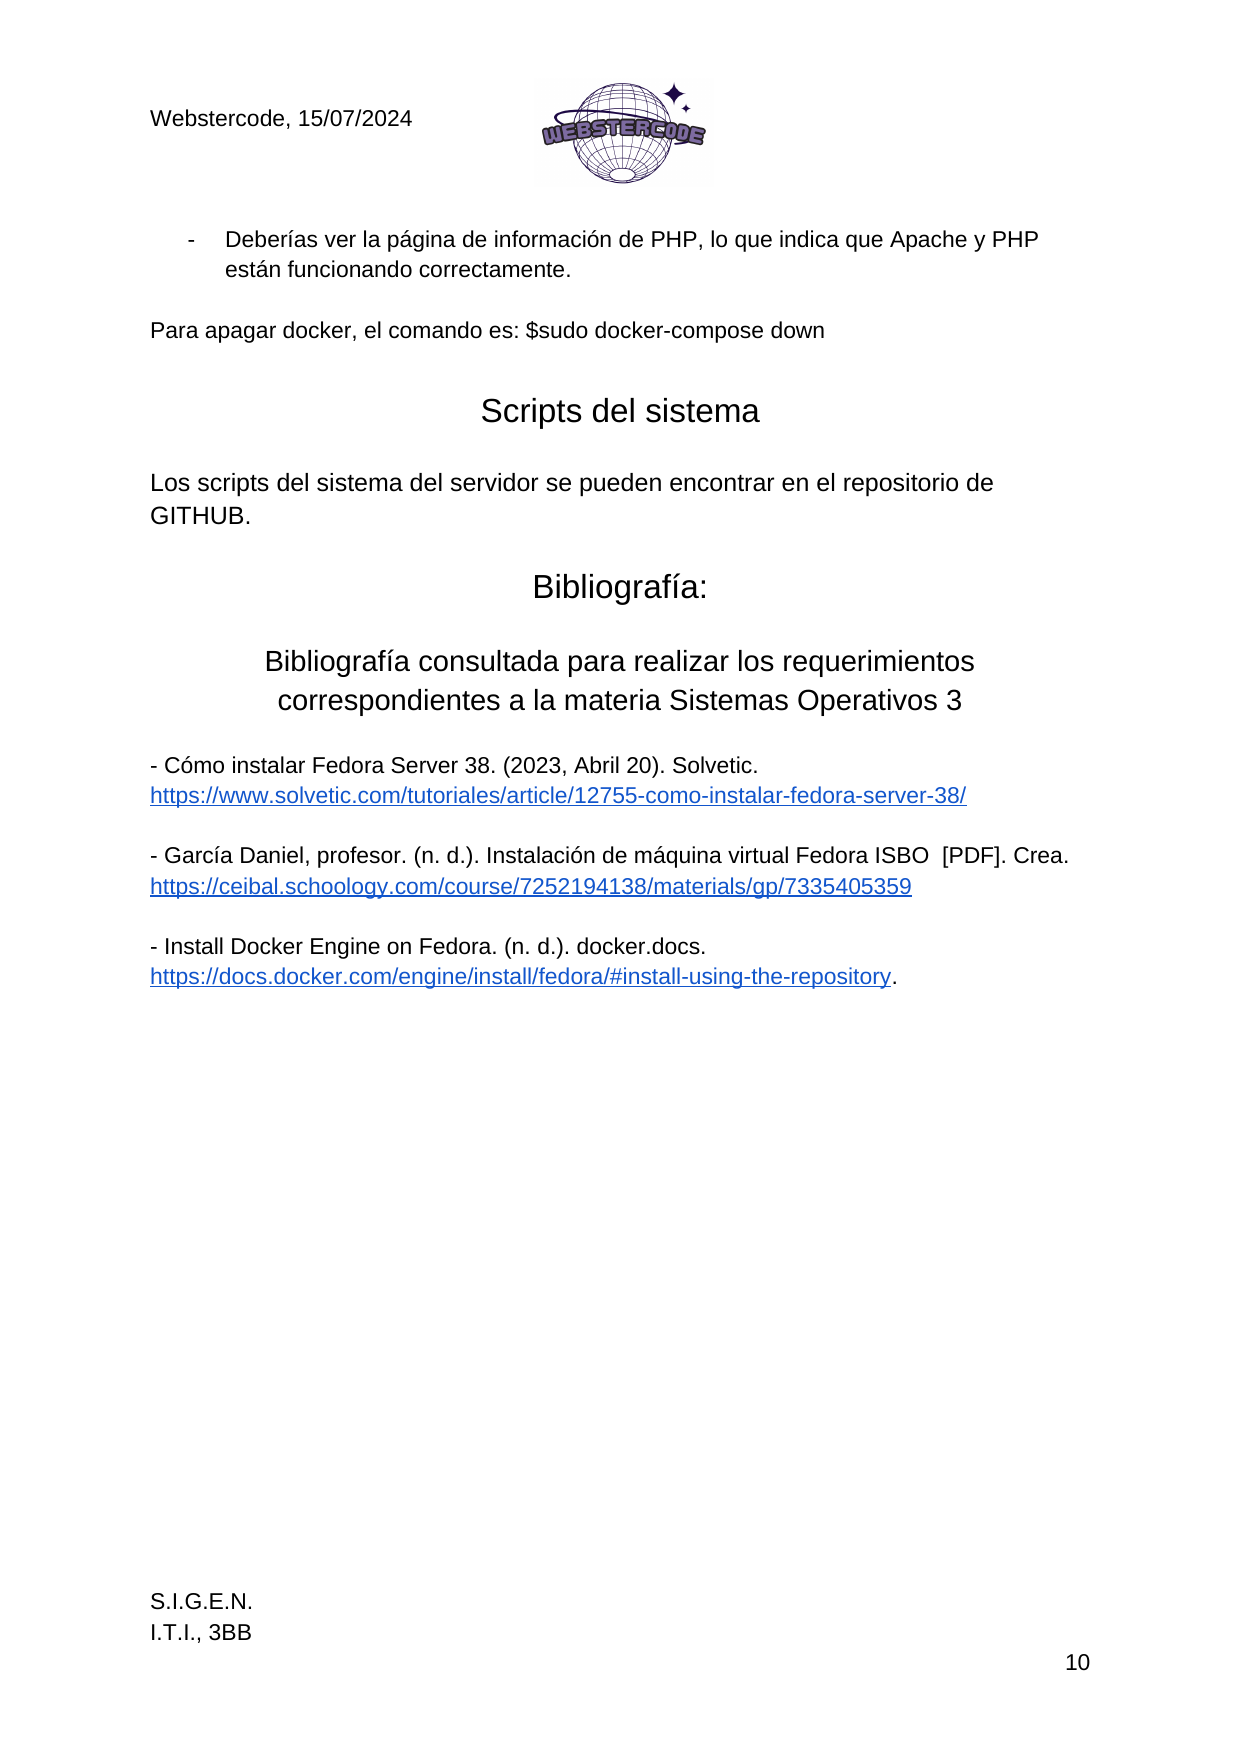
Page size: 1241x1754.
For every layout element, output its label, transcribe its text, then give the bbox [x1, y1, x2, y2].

text - García Daniel, profesor. (n. d.). Instalación de máquina virtual Fedora ISBO [PDF]. Crea. https://ceibal.schoology.com/course/7252194138/materials/gp/7335405359 [150, 842, 1090, 899]
text Bibliografía consultada para realizar los requerimientos correspondientes a la materia Sistemas Operativos 3 [150, 644, 1090, 717]
text - Install Docker Engine on Fedora. (n. d.). docker.docs. [150, 933, 1090, 959]
text Scripts del sistema [150, 391, 1090, 429]
text Para apagar docker, el comando es: $sudo docker-compose down [150, 317, 1090, 343]
picture [533, 78, 714, 187]
text Bibliografía: [150, 567, 1090, 606]
text - Cómo instalar Fedora Server 38. (2023, Abril 20). Solvetic. https://www.solvetic.com/tutoriales/article/12755-como-instalar-fedora-server-38/ [150, 752, 1090, 808]
list Deberías ver la página de información de PHP, lo que indica que Apache y PHP están funcionando correctamente. [187, 226, 1090, 283]
text https://docs.docker.com/engine/install/fedora/#install-using-the-repository. [150, 963, 1090, 989]
text Los scripts del sistema del servidor se pueden encontrar en el repositorio de GITHUB. [150, 468, 1090, 530]
